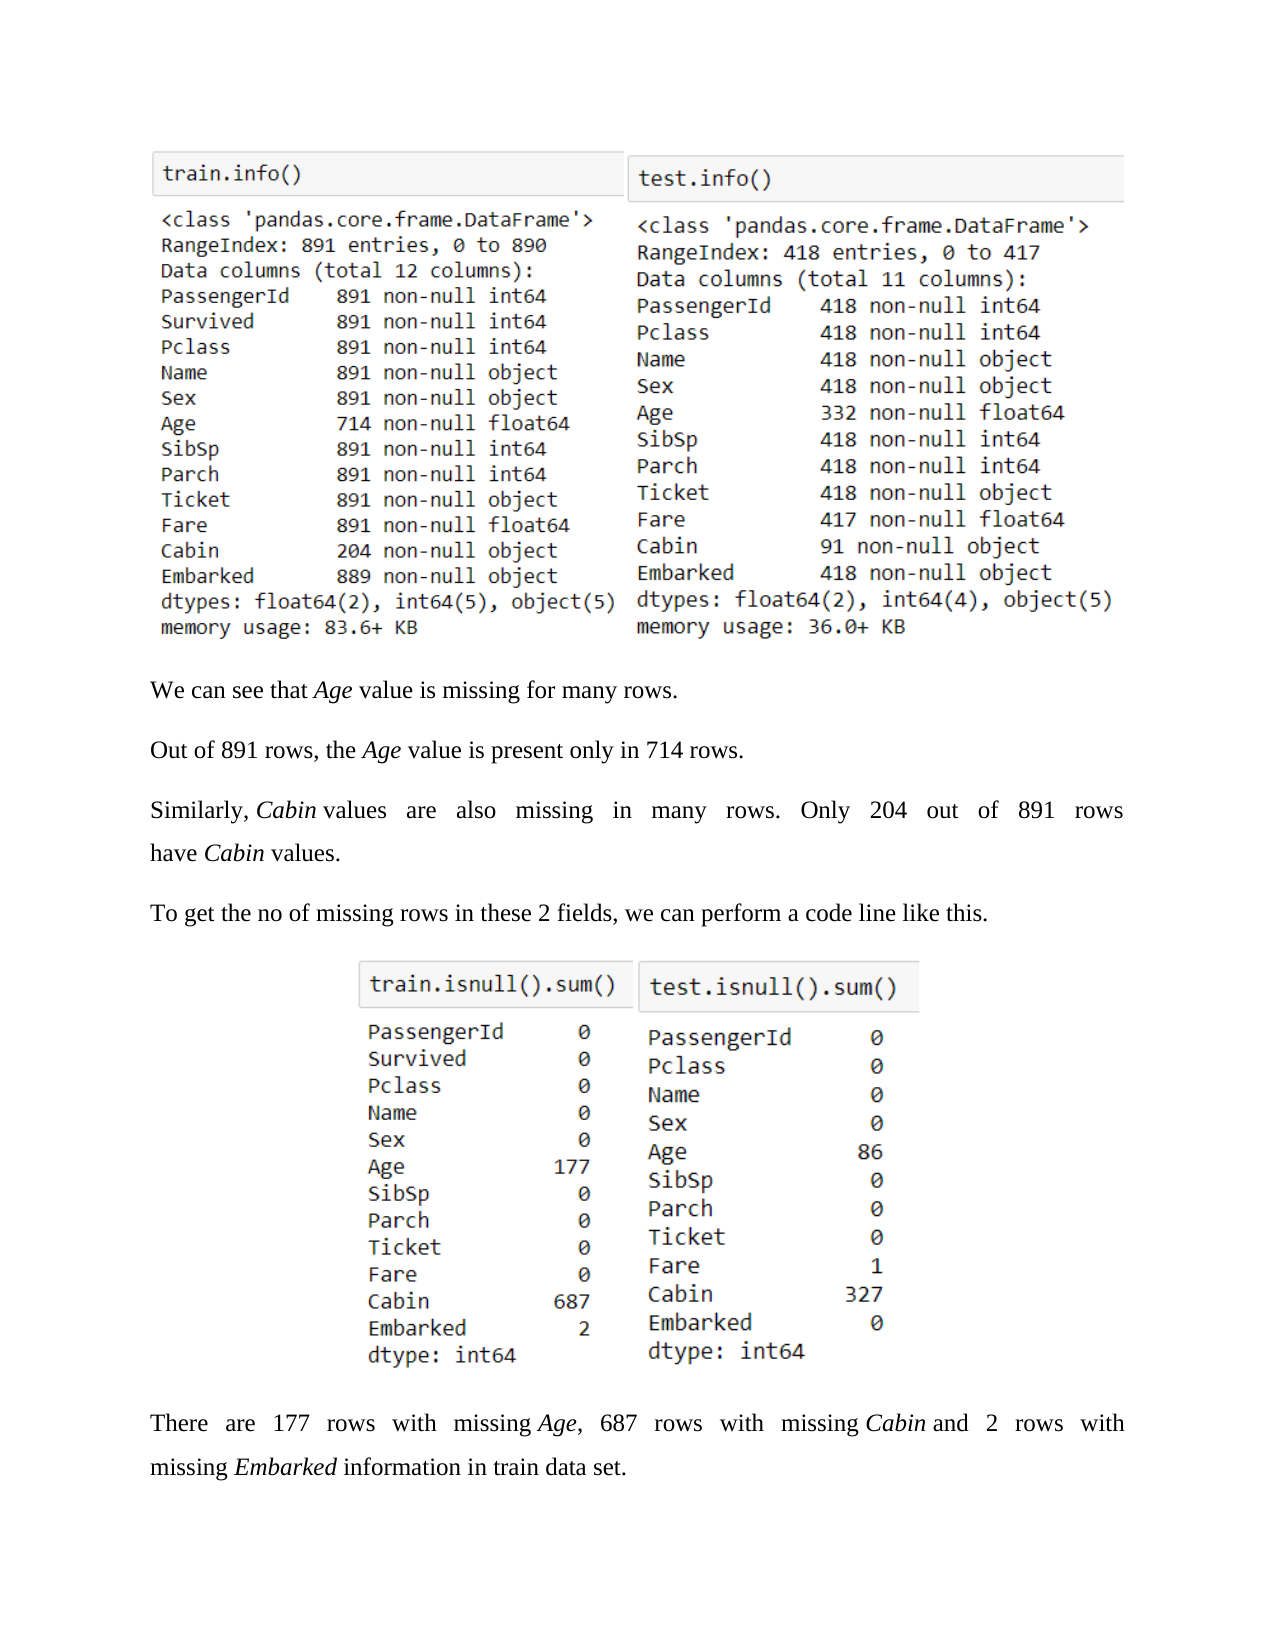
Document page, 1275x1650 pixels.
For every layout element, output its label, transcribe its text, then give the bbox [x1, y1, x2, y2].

text There are 177 rows with missing Age, 687 rows with missing Cabin and 2 rows with missing Embarked information in train data set. [150, 1408, 1125, 1480]
text Out of 891 rows, the Age value is present only in 714 rows. [150, 735, 1125, 764]
picture [150, 150, 1125, 645]
text We can see that Age value is missing for many rows. [150, 676, 1125, 704]
text To get the no of missing rows in these 2 fields, we can perform a code line like this. [150, 898, 1125, 927]
picture [355, 957, 920, 1378]
text Similarly, Cabin values are also missing in many rows. Only 204 out of 891 rows have Cabin values. [150, 795, 1125, 867]
